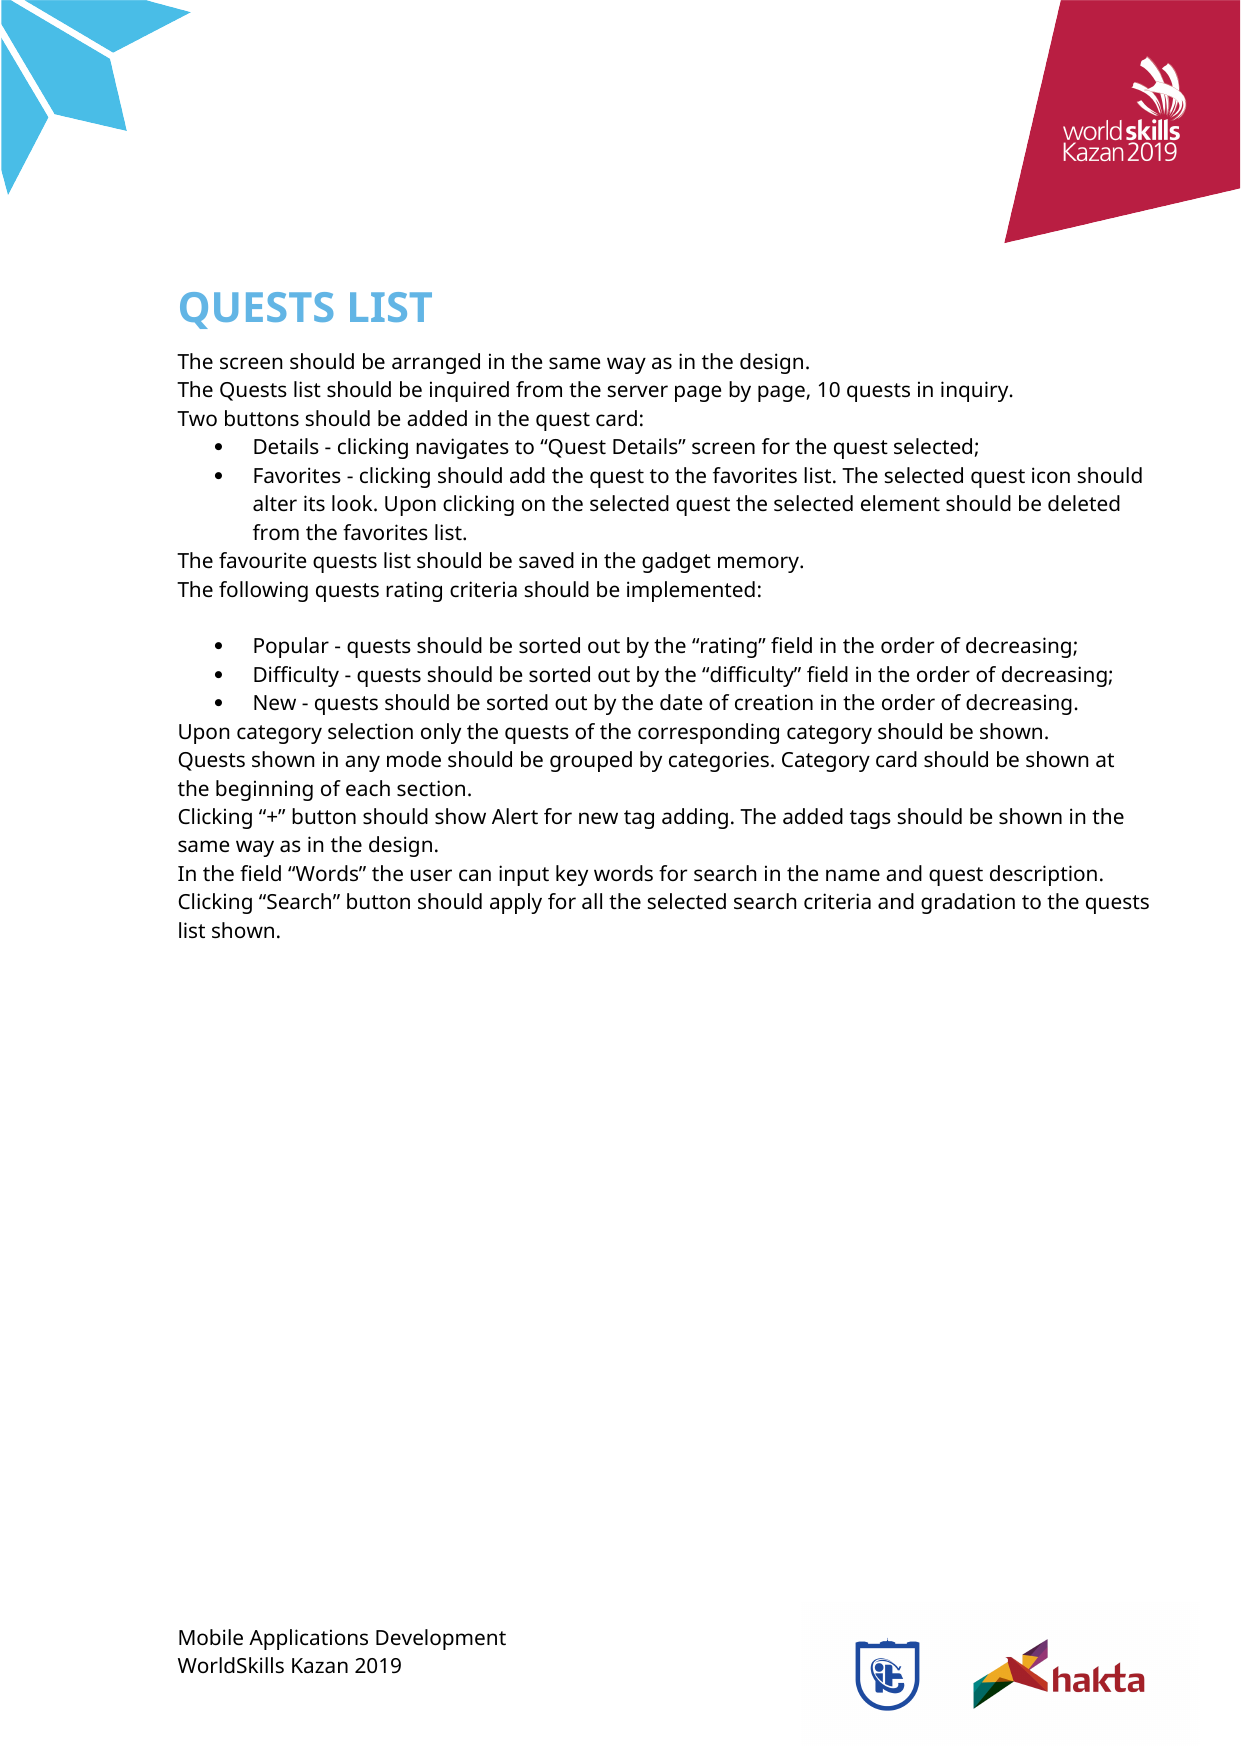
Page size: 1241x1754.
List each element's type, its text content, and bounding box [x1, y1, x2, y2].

text In the field “Words” the user can input key words for search in the name and quest description. [177, 859, 1152, 887]
text Clicking “+” button should show Alert for new tag adding. The added tags should be shown in the same way as in the design. [177, 802, 1152, 859]
list Favorites - clicking should add the quest to the favorites list. The selected quest icon should alter its look. Upon clicking on the selected quest the selected element should be deleted from the favorites list. [215, 461, 1152, 546]
text The screen should be arranged in the same way as in the design. [177, 347, 1152, 376]
text The Quests list should be inquired from the server page by page, 10 quests in inquiry. [177, 376, 1152, 404]
list Difficulty - quests should be sorted out by the “difficulty” field in the order of decreasing; [215, 660, 1152, 688]
text The following quests rating criteria should be implemented: [177, 575, 1152, 603]
list Popular - quests should be sorted out by the “rating” field in the order of decreasing; [215, 632, 1152, 660]
list Details - clicking navigates to “Quest Details” screen for the quest selected; [215, 432, 1152, 461]
text Upon category selection only the quests of the corresponding category should be shown. [177, 717, 1152, 745]
picture [1, 0, 1241, 1754]
list New - quests should be sorted out by the date of creation in the order of decreasing. [215, 688, 1152, 717]
text Quests shown in any mode should be grouped by categories. Category card should be shown at the beginning of each section. [177, 745, 1152, 802]
text Two buttons should be added in the quest card: [177, 404, 1152, 432]
title Quests list [177, 278, 1152, 335]
text The favourite quests list should be saved in the gadget memory. [177, 546, 1152, 575]
text Clicking “Search” button should apply for all the selected search criteria and gradation to the quests list shown. [177, 887, 1152, 944]
